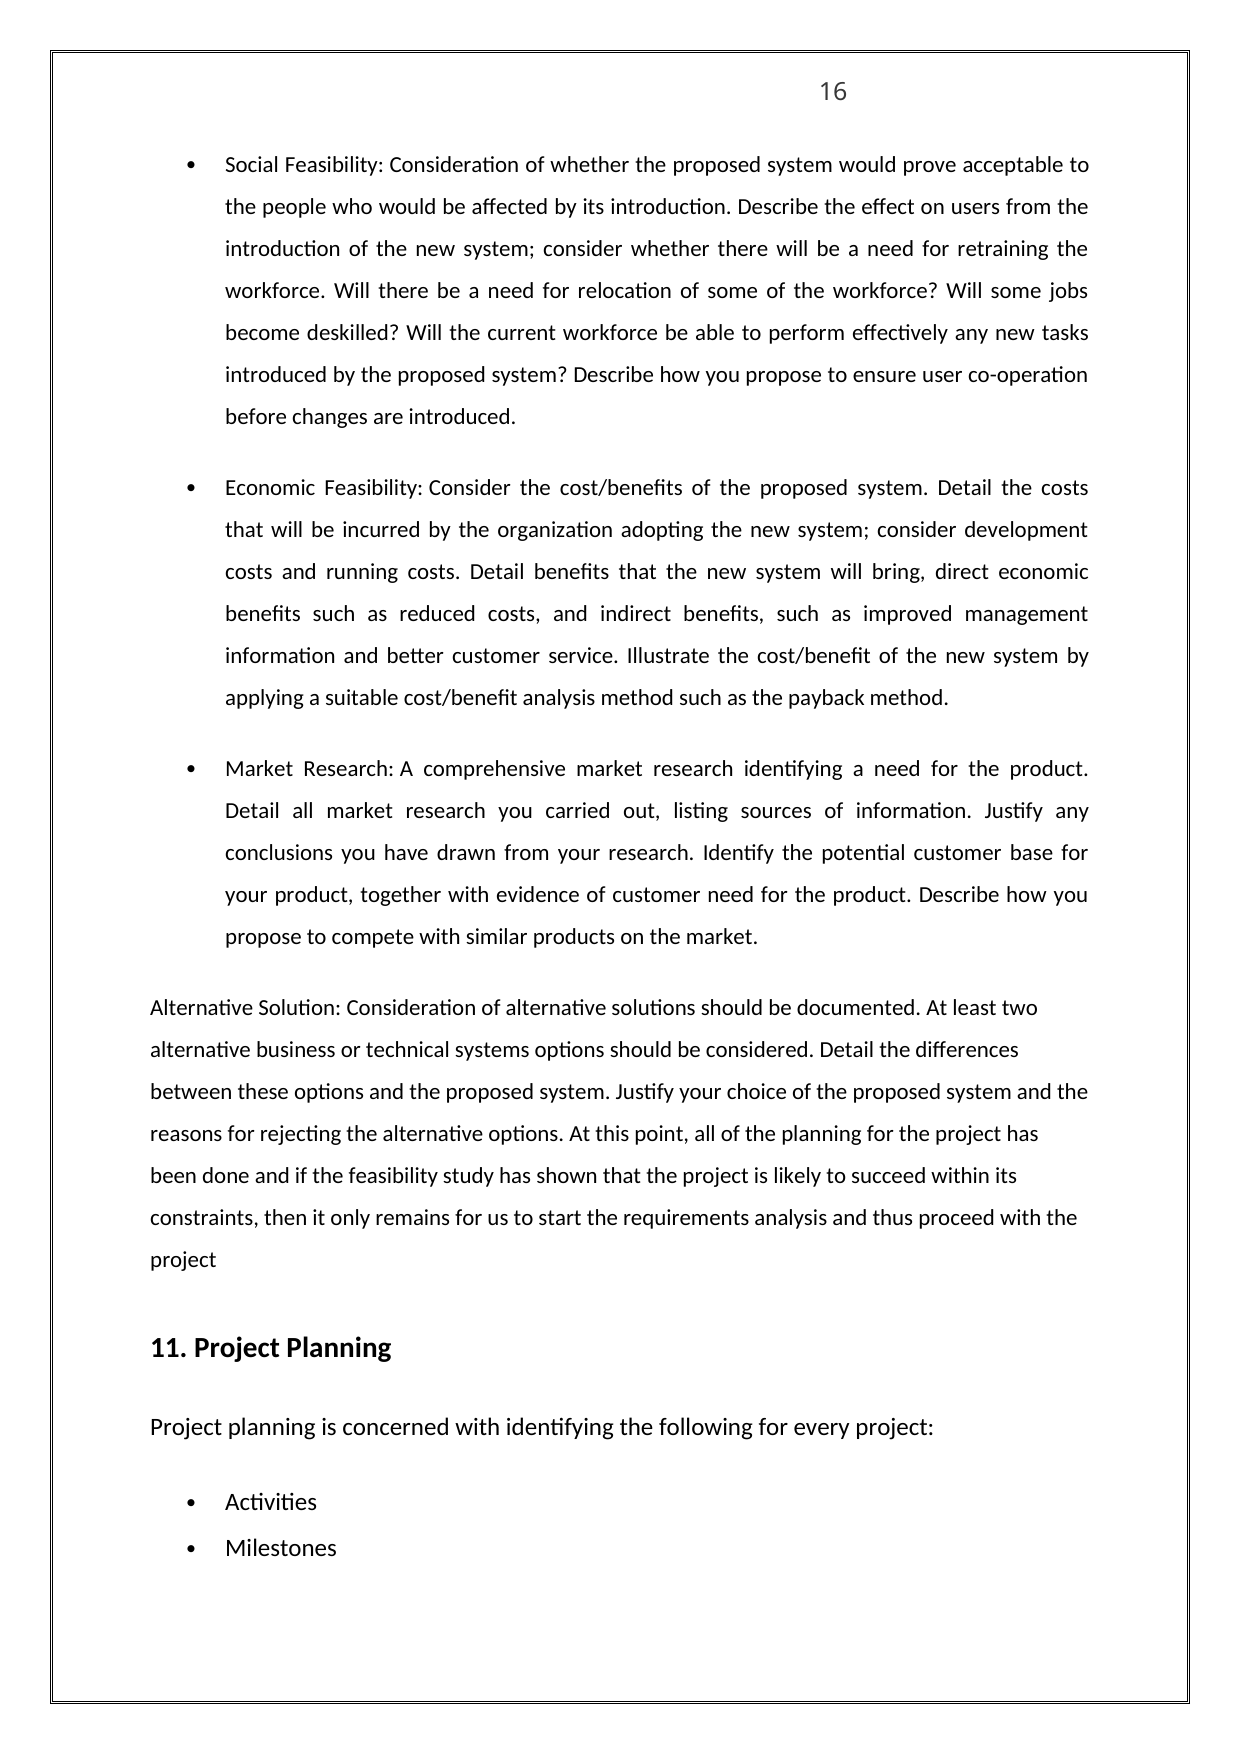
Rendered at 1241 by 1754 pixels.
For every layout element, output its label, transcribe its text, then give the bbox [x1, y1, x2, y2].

list Social Feasibility: Consideration of whether the proposed system would prove acceptable to the people who would be affected by its introduction. Describe the effect on users from the introduction of the new system; consider whether there will be a need for retraining the workforce. Will there be a need for relocation of some of the workforce? Will some jobs become deskilled? Will the current workforce be able to perform effectively any new tasks introduced by the proposed system? Describe how you propose to ensure user co-operation before changes are introduced. [187, 150, 1090, 430]
text Project planning is concerned with identifying the following for every project: [150, 1412, 1090, 1442]
text Alternative Solution: Consideration of alternative solutions should be documented. At least two alternative business or technical systems options should be considered. Detail the differences between these options and the proposed system. Justify your choice of the proposed system and the reasons for rejecting the alternative options. At this point, all of the planning for the project has been done and if the feasibility study has shown that the project is likely to succeed within its constraints, then it only remains for us to start the requirements analysis and thus proceed with the project [150, 993, 1090, 1273]
list Milestones [187, 1532, 1090, 1563]
list Economic Feasibility: Consider the cost/benefits of the proposed system. Detail the costs that will be incurred by the organization adopting the new system; consider development costs and running costs. Detail benefits that the new system will bring, direct economic benefits such as reduced costs, and indirect benefits, such as improved management information and better customer service. Illustrate the cost/benefit of the new system by applying a suitable cost/benefit analysis method such as the payback method. [187, 473, 1090, 711]
list Activities [187, 1486, 1090, 1517]
text 11. Project Planning [150, 1329, 1090, 1364]
list Market Research: A comprehensive market research identifying a need for the product. Detail all market research you carried out, listing sources of information. Justify any conclusions you have drawn from your research. Identify the potential customer base for your product, together with evidence of customer need for the product. Describe how you propose to compete with similar products on the market. [187, 754, 1090, 950]
